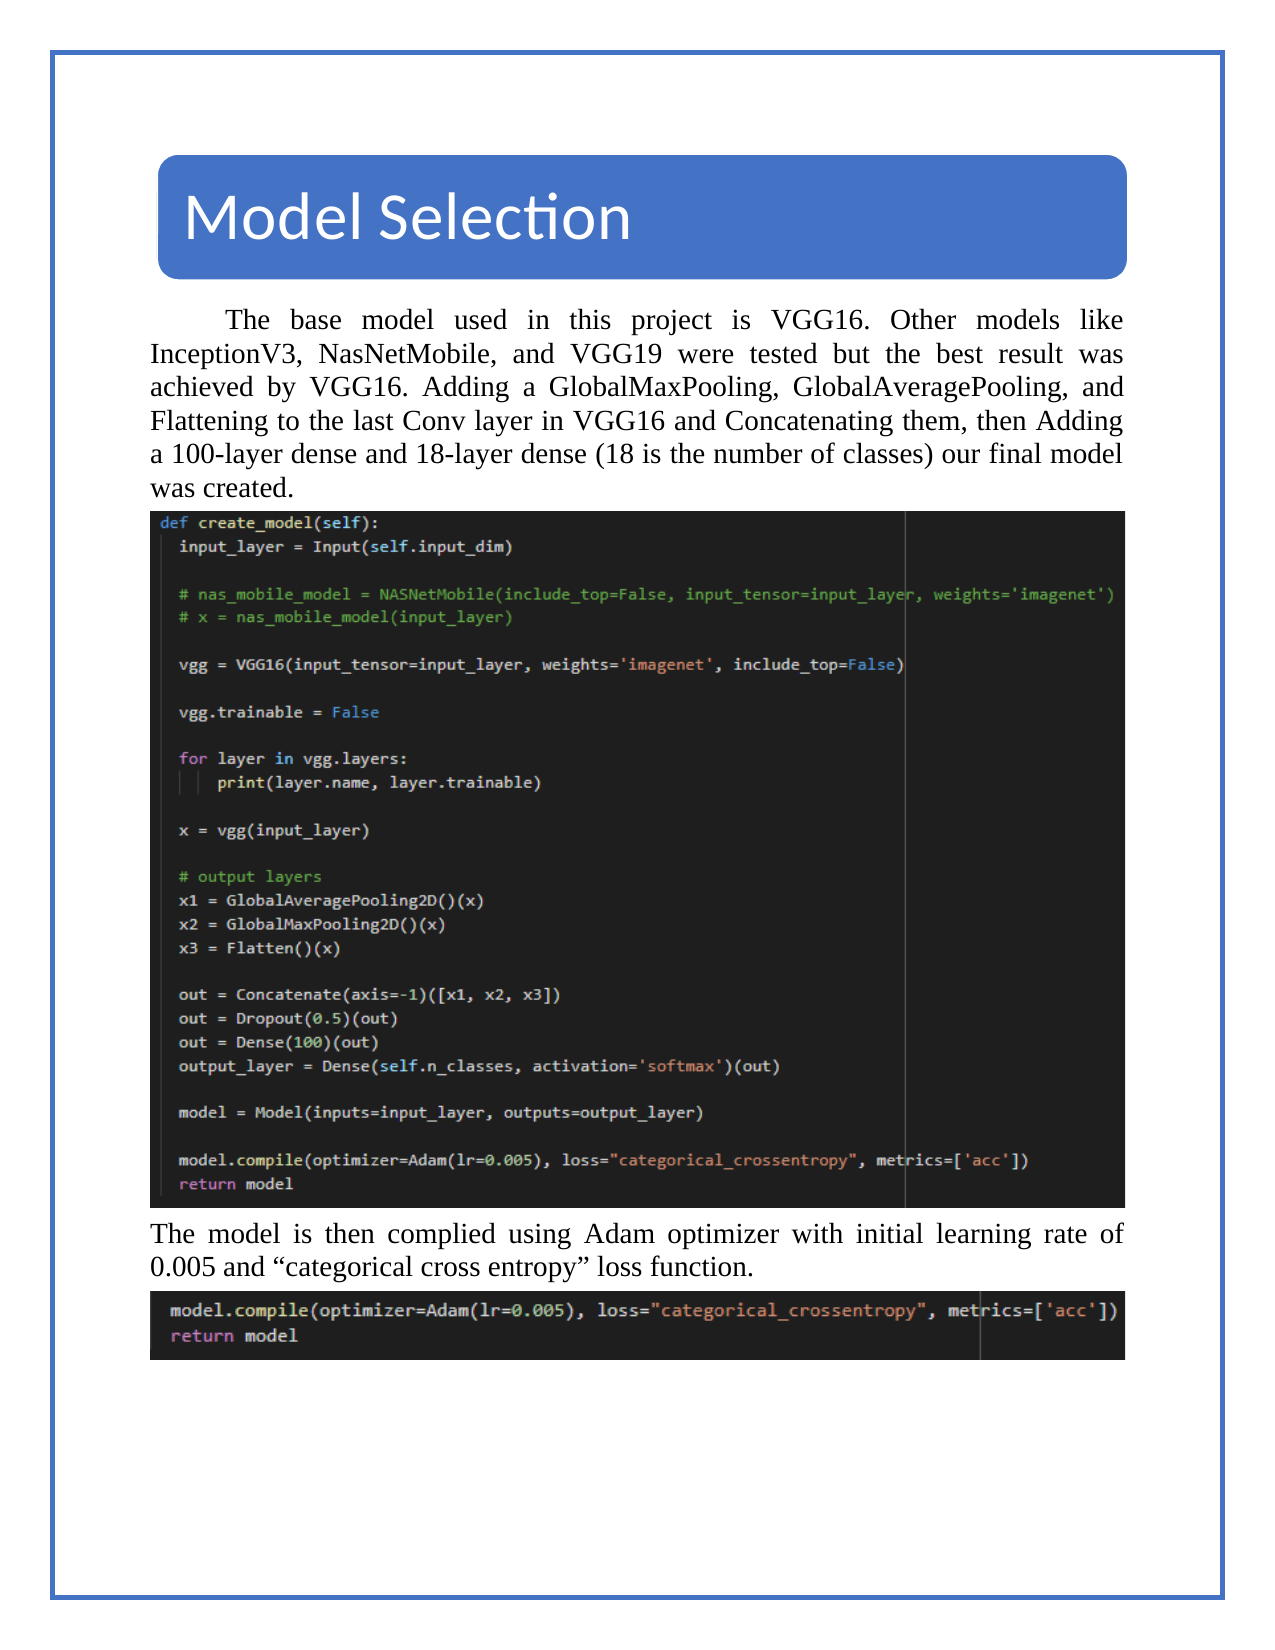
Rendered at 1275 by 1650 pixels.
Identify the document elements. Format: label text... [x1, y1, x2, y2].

text The base model used in this project is VGG16. Other models like InceptionV3, NasNetMobile, and VGG19 were tested but the best result was achieved by VGG16. Adding a GlobalMaxPooling, GlobalAveragePooling, and Flattening to the last Conv layer in VGG16 and Concatenating them, then Adding a 100-layer dense and 18-layer dense (18 is the number of classes) our final model was created. [150, 302, 1125, 503]
picture [150, 1291, 1125, 1360]
picture [150, 511, 1125, 1208]
text The model is then complied using Adam optimizer with initial learning rate of 0.005 and “categorical cross entropy” loss function. [150, 1216, 1125, 1283]
